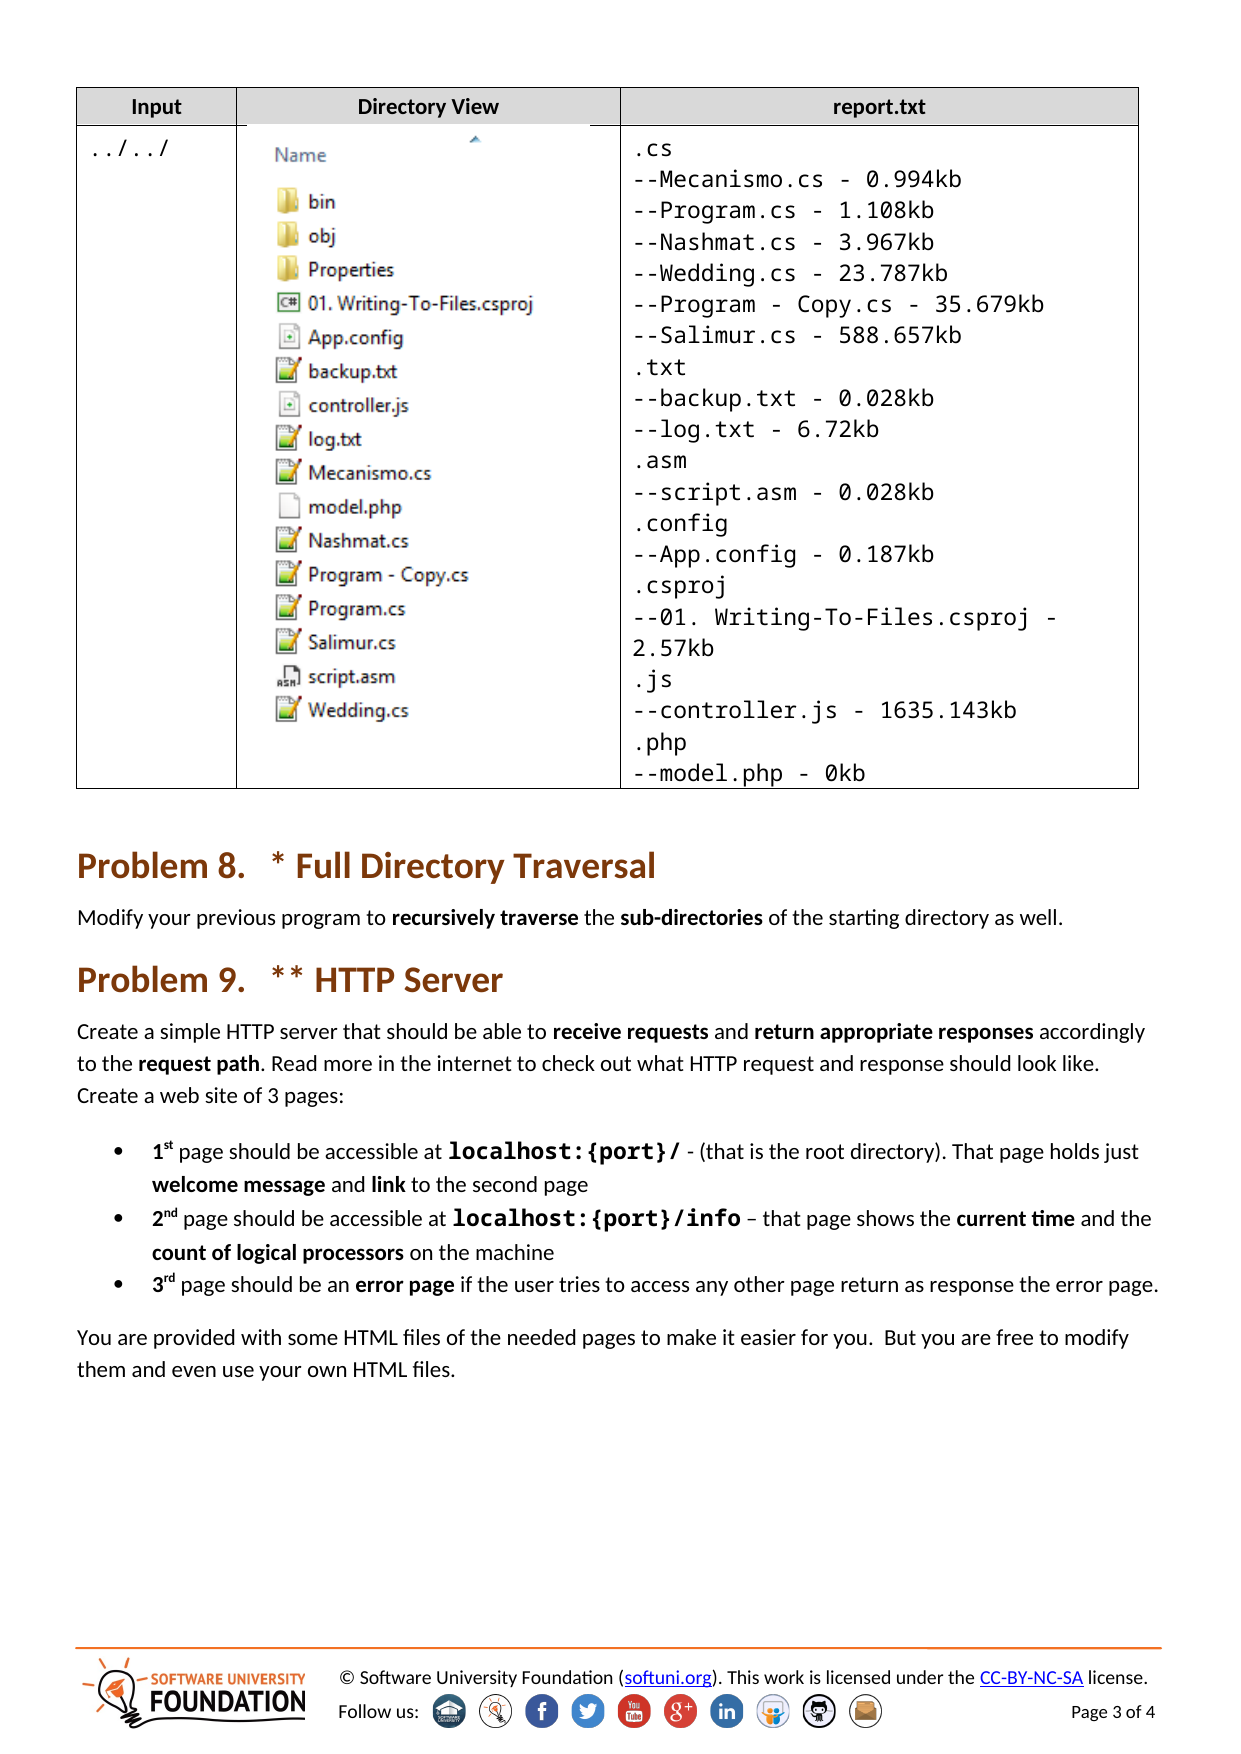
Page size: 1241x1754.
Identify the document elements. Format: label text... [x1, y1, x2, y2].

subtitle * Full Directory Traversal [77, 842, 1163, 888]
picture [432, 1694, 466, 1728]
picture [849, 1694, 882, 1728]
table_header Directory View [237, 88, 620, 124]
picture [756, 1694, 790, 1728]
table_header Input [77, 88, 236, 124]
picture [247, 125, 590, 735]
picture [81, 1656, 305, 1729]
list 2nd page should be accessible at localhost:{port}/info – that page shows the current time and the count of logical processors on the machine [114, 1202, 1163, 1266]
text Create a simple HTTP server that should be able to receive requests and return appropriate responses accordingly to the request path. Read more in the internet to check out what HTTP request and response should look like. Create a web site of 3 pages: [77, 1017, 1163, 1109]
picture [525, 1694, 559, 1728]
picture [664, 1694, 697, 1728]
text You are provided with some HTML files of the needed pages to make it easier for you. But you are free to modify them and even use your own HTML files. [77, 1323, 1163, 1383]
table_cell [237, 126, 620, 788]
list 1st page should be accessible at localhost:{port}/ - (that is the root directory). That page holds just welcome message and link to the second page [114, 1134, 1163, 1198]
table_cell .cs --Mecanismo.cs - 0.994kb --Program.cs - 1.108kb --Nashmat.cs - 3.967kb --Wedding.cs - 23.787kb --Program - Copy.cs - 35.679kb --Salimur.cs - 588.657kb .txt --backup.txt - 0.028kb --log.txt - 6.72kb .asm --script.asm - 0.028kb .config --App.config - 0.187kb .csproj --01. Writing-To-Files.csproj - 2.57kb .js --controller.js - 1635.143kb .php --model.php - 0kb [621, 126, 1138, 788]
picture [617, 1694, 651, 1728]
picture [571, 1694, 605, 1728]
picture [710, 1694, 744, 1728]
list 3rd page should be an error page if the user tries to access any other page return as response the error page. [114, 1270, 1163, 1298]
picture [479, 1694, 512, 1728]
table_cell ../../ [77, 126, 236, 788]
table_header report.txt [621, 88, 1138, 124]
text Modify your previous program to recursively traverse the sub-directories of the starting directory as well. [77, 903, 1163, 931]
subtitle ** HTTP Server [77, 956, 1163, 1002]
picture [802, 1694, 836, 1728]
